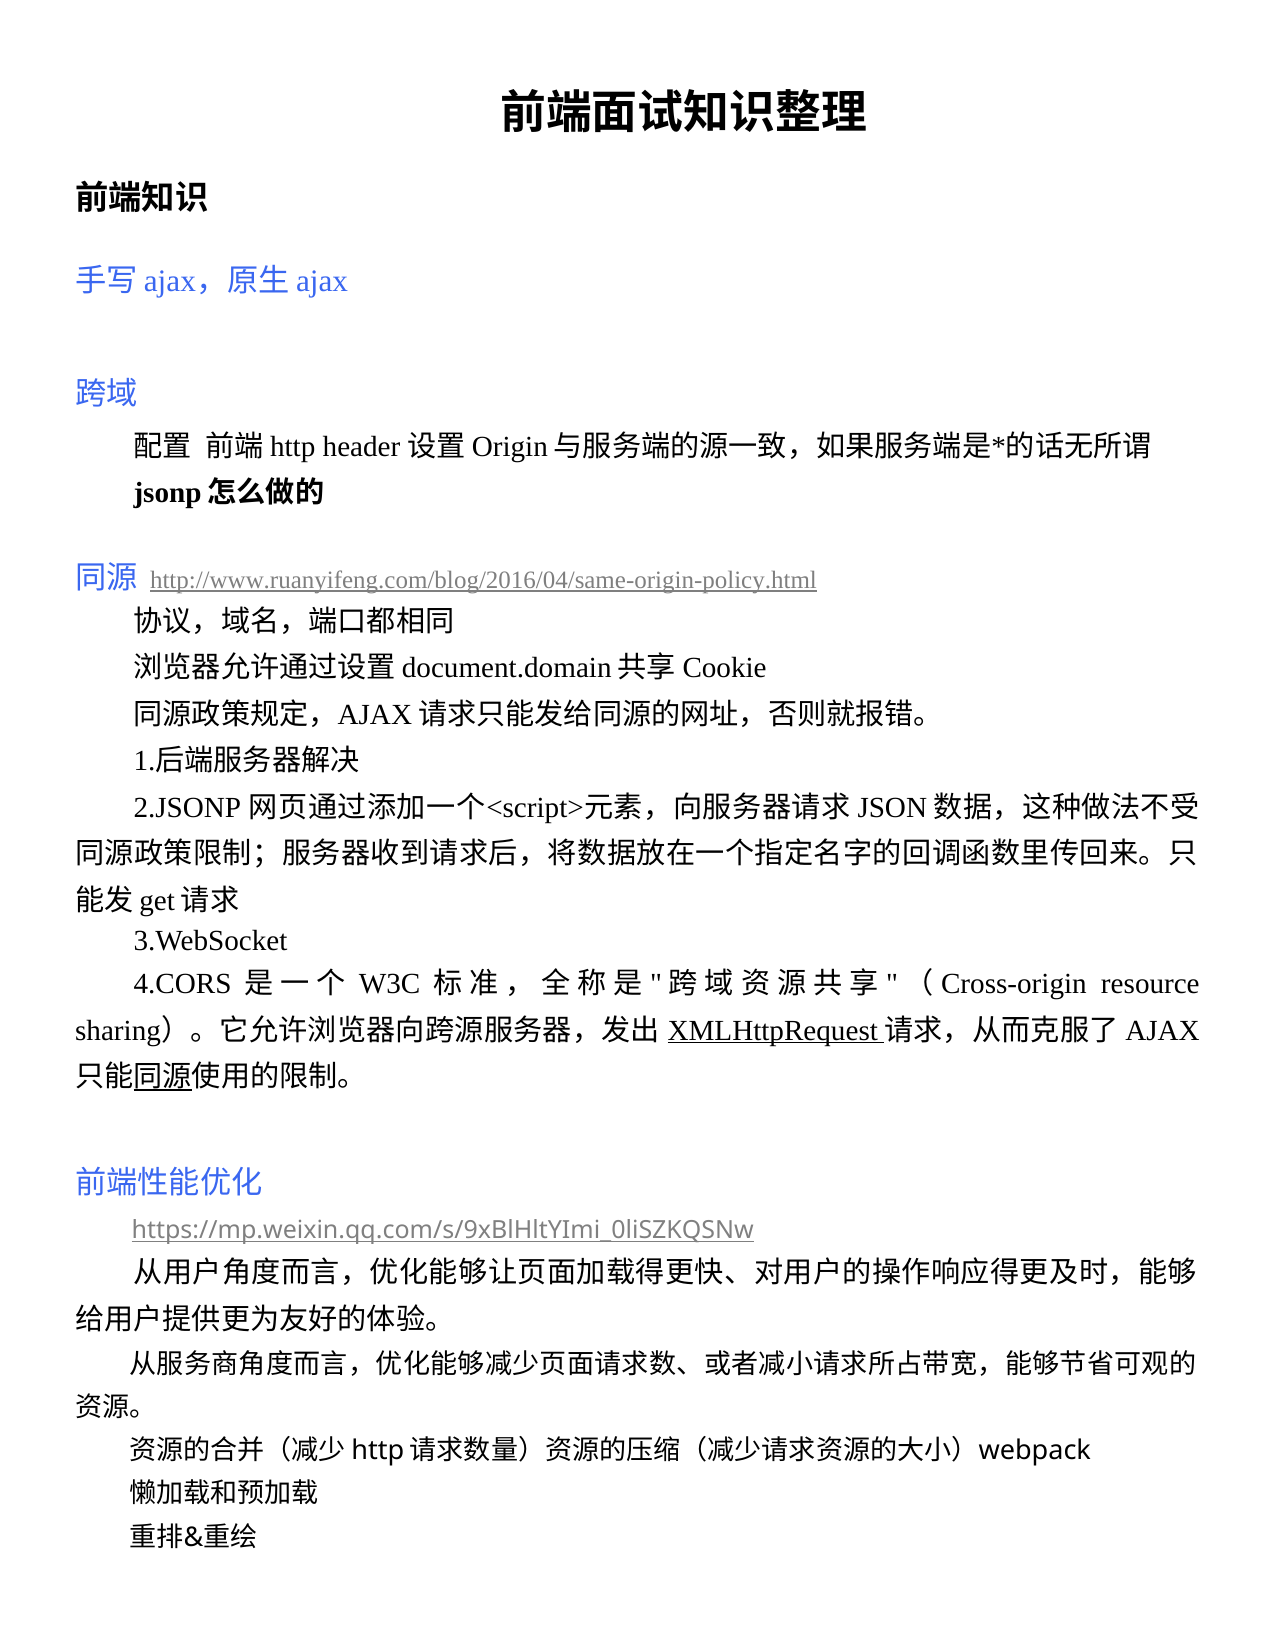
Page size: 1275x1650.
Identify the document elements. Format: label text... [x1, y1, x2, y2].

text 同源 http://www.ruanyifeng.com/blog/2016/04/same-origin-policy.html [75, 552, 1200, 597]
subtitle 跨域 [75, 368, 1200, 413]
text 浏览器允许通过设置document.domain共享 Cookie [75, 644, 1200, 686]
text 4.CORS是一个W3C标准，全称是"跨域资源共享"（Cross-origin resource sharing）。它允许浏览器向跨源服务器，发出XMLHttpRequest请求，从而克服了AJAX只能同源使用的限制。 [75, 959, 1200, 1095]
text 重排&重绘 [75, 1514, 1200, 1554]
text 同源政策规定，AJAX请求只能发给同源的网址，否则就报错。 [75, 690, 1200, 733]
subtitle 手写ajax，原生ajax [75, 256, 1200, 301]
text 从用户角度而言，优化能够让页面加载得更快、对用户的操作响应得更及时，能够给用户提供更为友好的体验。 [75, 1249, 1200, 1338]
text 资源的合并（减少http请求数量）资源的压缩（减少请求资源的大小）webpack [75, 1428, 1200, 1468]
subtitle 前端性能优化 [75, 1157, 1200, 1203]
text jsonp怎么做的 [75, 469, 1200, 511]
text 配置 前端 http header 设置Origin与服务端的源一致，如果服务端是*的话无所谓 [75, 422, 1200, 465]
text 从服务商角度而言，优化能够减少页面请求数、或者减小请求所占带宽，能够节省可观的资源。 [75, 1342, 1200, 1424]
subtitle 前端面试知识整理 [75, 75, 1200, 141]
text 懒加载和预加载 [75, 1471, 1200, 1511]
text https://mp.weixin.qq.com/s/9xBlHltYImi_0liSZKQSNw [75, 1212, 1200, 1246]
text 1.后端服务器解决 [75, 737, 1200, 779]
text 2.JSONP 网页通过添加一个<script>元素，向服务器请求JSON数据，这种做法不受同源政策限制；服务器收到请求后，将数据放在一个指定名字的回调函数里传回来。只能发get请求 [75, 783, 1200, 918]
text 3.WebSocket [75, 923, 1200, 956]
text 协议，域名，端口都相同 [75, 597, 1200, 640]
subtitle 前端知识 [75, 170, 1200, 219]
